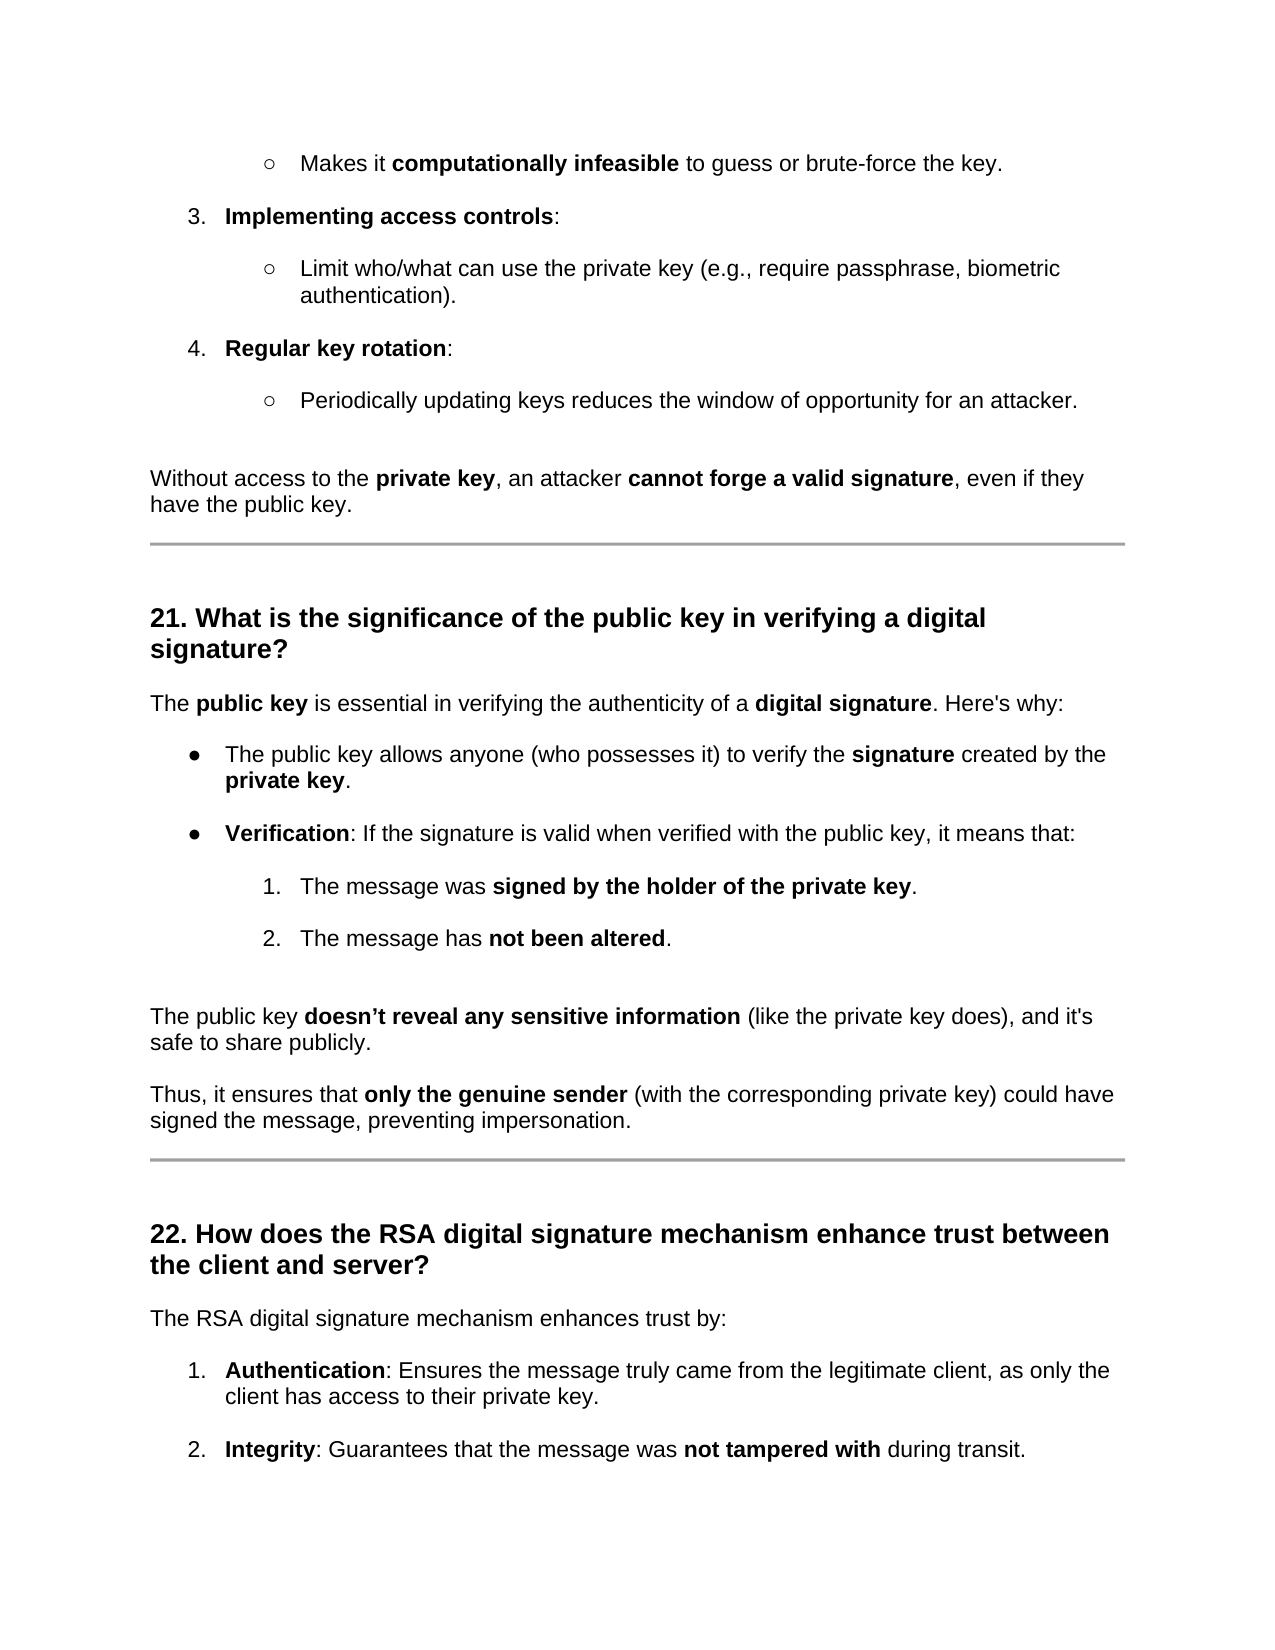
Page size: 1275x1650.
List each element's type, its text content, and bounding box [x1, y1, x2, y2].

text Without access to the private key, an attacker cannot forge a valid signature, even if they have the public key. [150, 465, 1125, 518]
subtitle 22. How does the RSA digital signature mechanism enhance trust between the client and server? [150, 1218, 1125, 1280]
text Thus, it ensures that only the genuine sender (with the corresponding private key) could have signed the message, preventing impersonation. [150, 1081, 1125, 1133]
list Integrity: Guarantees that the message was not tampered with during transit. [187, 1436, 1125, 1488]
list Periodically updating keys reduces the window of opportunity for an attacker. [262, 387, 1125, 440]
list Makes it computationally infeasible to guess or brute-force the key. [262, 150, 1125, 203]
list Regular key rotation: [187, 334, 1125, 387]
subtitle 21. What is the significance of the public key in verifying a digital signature? [150, 602, 1125, 664]
list The public key allows anyone (who possesses it) to verify the signature created by the private key. [187, 741, 1125, 820]
list The message was signed by the holder of the private key. [262, 873, 1125, 925]
list The message has not been altered. [262, 925, 1125, 978]
list Implementing access controls: [187, 203, 1125, 255]
list Limit who/what can use the private key (e.g., require passphrase, biometric authentication). [262, 255, 1125, 334]
list Verification: If the signature is valid when verified with the public key, it means that: [187, 820, 1125, 873]
text The public key doesn’t reveal any sensitive information (like the private key does), and it's safe to share publicly. [150, 1003, 1125, 1056]
list Authentication: Ensures the message truly came from the legitimate client, as only the client has access to their private key. [187, 1357, 1125, 1436]
text The public key is essential in verifying the authenticity of a digital signature. Here's why: [150, 689, 1125, 716]
text The RSA digital signature mechanism enhances trust by: [150, 1305, 1125, 1332]
